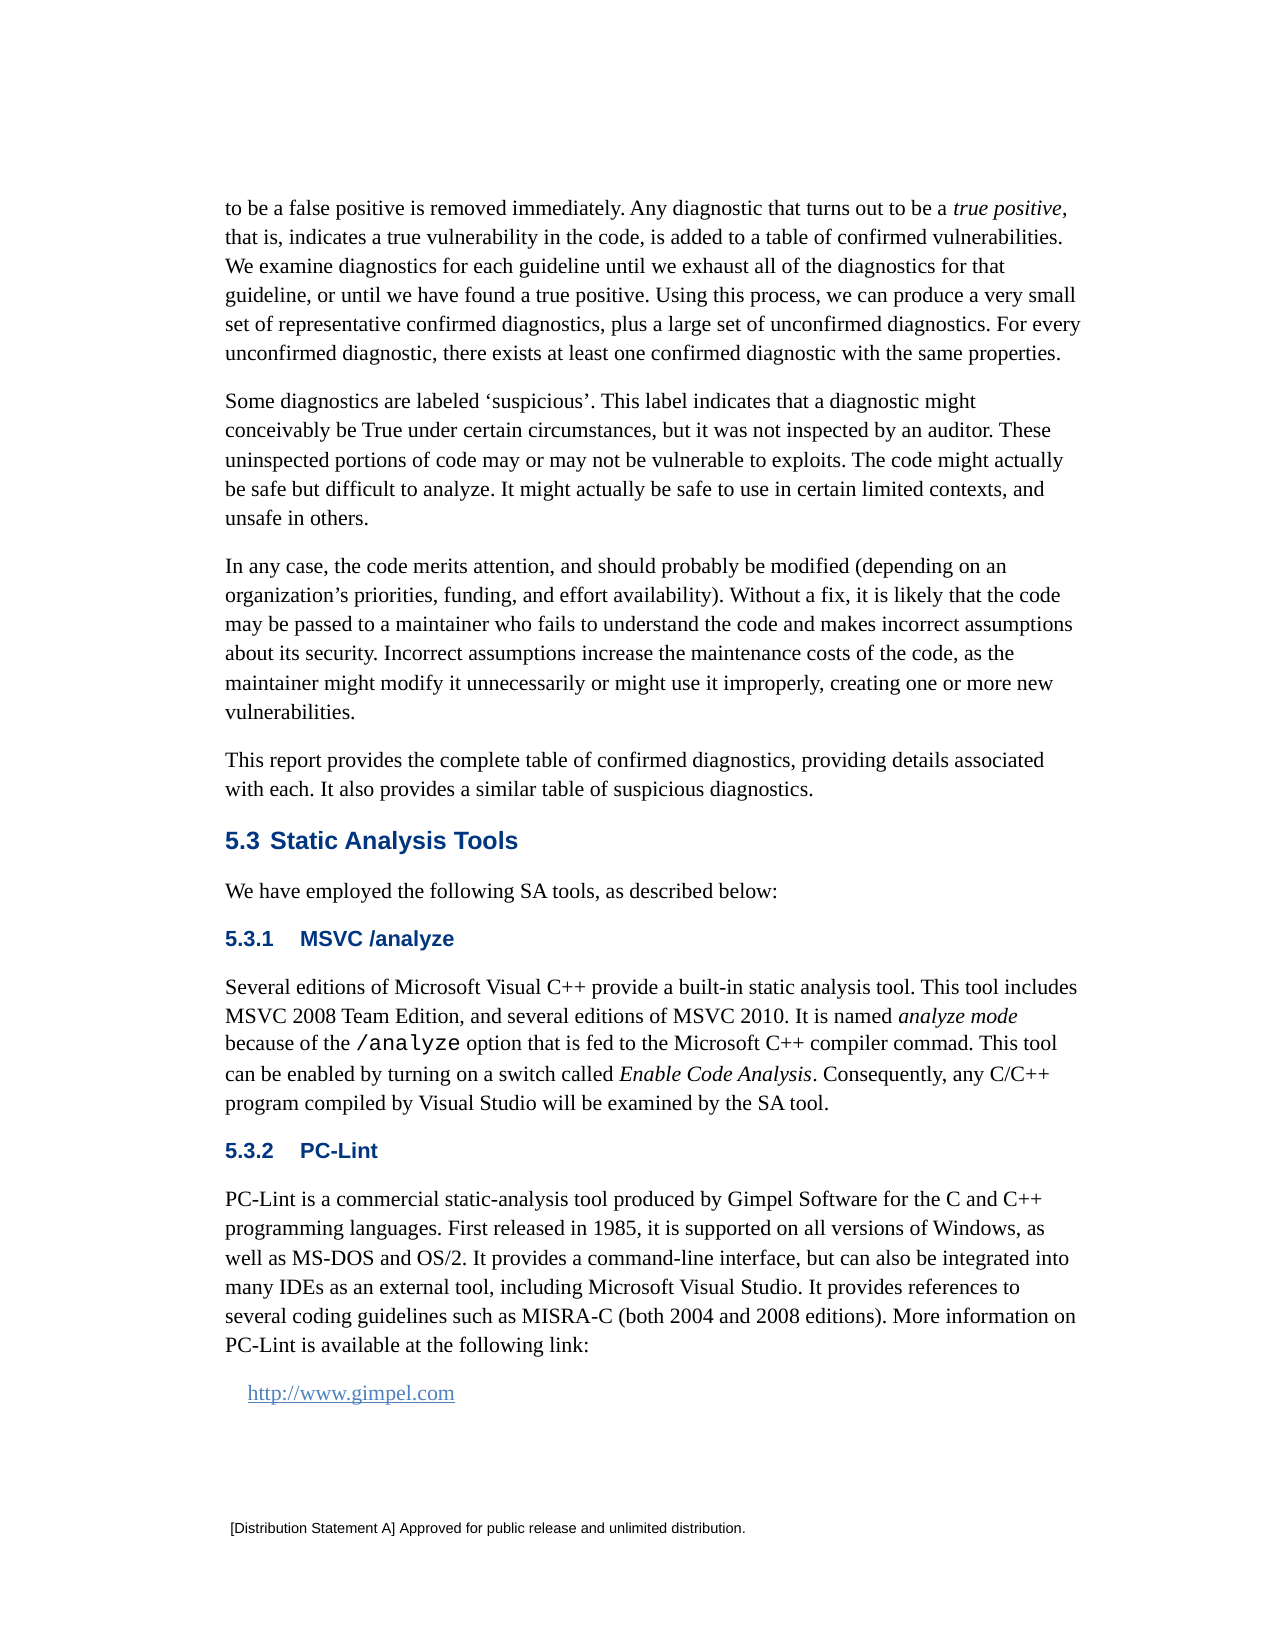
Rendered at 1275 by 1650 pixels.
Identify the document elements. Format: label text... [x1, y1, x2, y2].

text http://www.gimpel.com [247, 1376, 1087, 1405]
subtitle Static Analysis Tools [225, 826, 1087, 855]
text In any case, the code merits attention, and should probably be modified (depending on an organization’s priorities, funding, and effort availability). Without a fix, it is likely that the code may be passed to a maintainer who fails to understand the code and makes incorrect assumptions about its security. Incorrect assumptions increase the maintenance costs of the code, as the maintainer might modify it unnecessarily or might use it improperly, creating one or more new vulnerabilities. [225, 549, 1087, 724]
text PC-Lint is a commercial static-analysis tool produced by Gimpel Software for the C and C++ programming languages. First released in 1985, it is supported on all versions of Windows, as well as MS-DOS and OS/2. It provides a command-line interface, but can also be integrated into many IDEs as an external tool, including Microsoft Visual Studio. It provides references to several coding guidelines such as MISRA-C (both 2004 and 2008 editions). More information on PC-Lint is available at the following link: [225, 1182, 1087, 1357]
subtitle MSVC /analyze [225, 922, 1087, 951]
text We have employed the following SA tools, as described below: [225, 874, 1087, 903]
text Some diagnostics are labeled ‘suspicious’. This label indicates that a diagnostic might conceivably be True under certain circumstances, but it was not inspected by an auditor. These uninspected portions of code may or may not be vulnerable to exploits. The code might actually be safe but difficult to analyze. It might actually be safe to use in certain limited contexts, and unsafe in others. [225, 384, 1087, 530]
text This report provides the complete table of confirmed diagnostics, providing details associated with each. It also provides a similar table of suspicious diagnostics. [225, 743, 1087, 801]
text Several editions of Microsoft Visual C++ provide a built-in static analysis tool. This tool includes MSVC 2008 Team Edition, and several editions of MSVC 2010. It is named analyze mode because of the /analyze option that is fed to the Microsoft C++ compiler commad. This tool can be enabled by turning on a switch called Enable Code Analysis. Consequently, any C/C++ program compiled by Visual Studio will be examined by the SA tool. [225, 970, 1087, 1116]
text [225, 191, 1087, 366]
subtitle PC-Lint [225, 1134, 1087, 1163]
